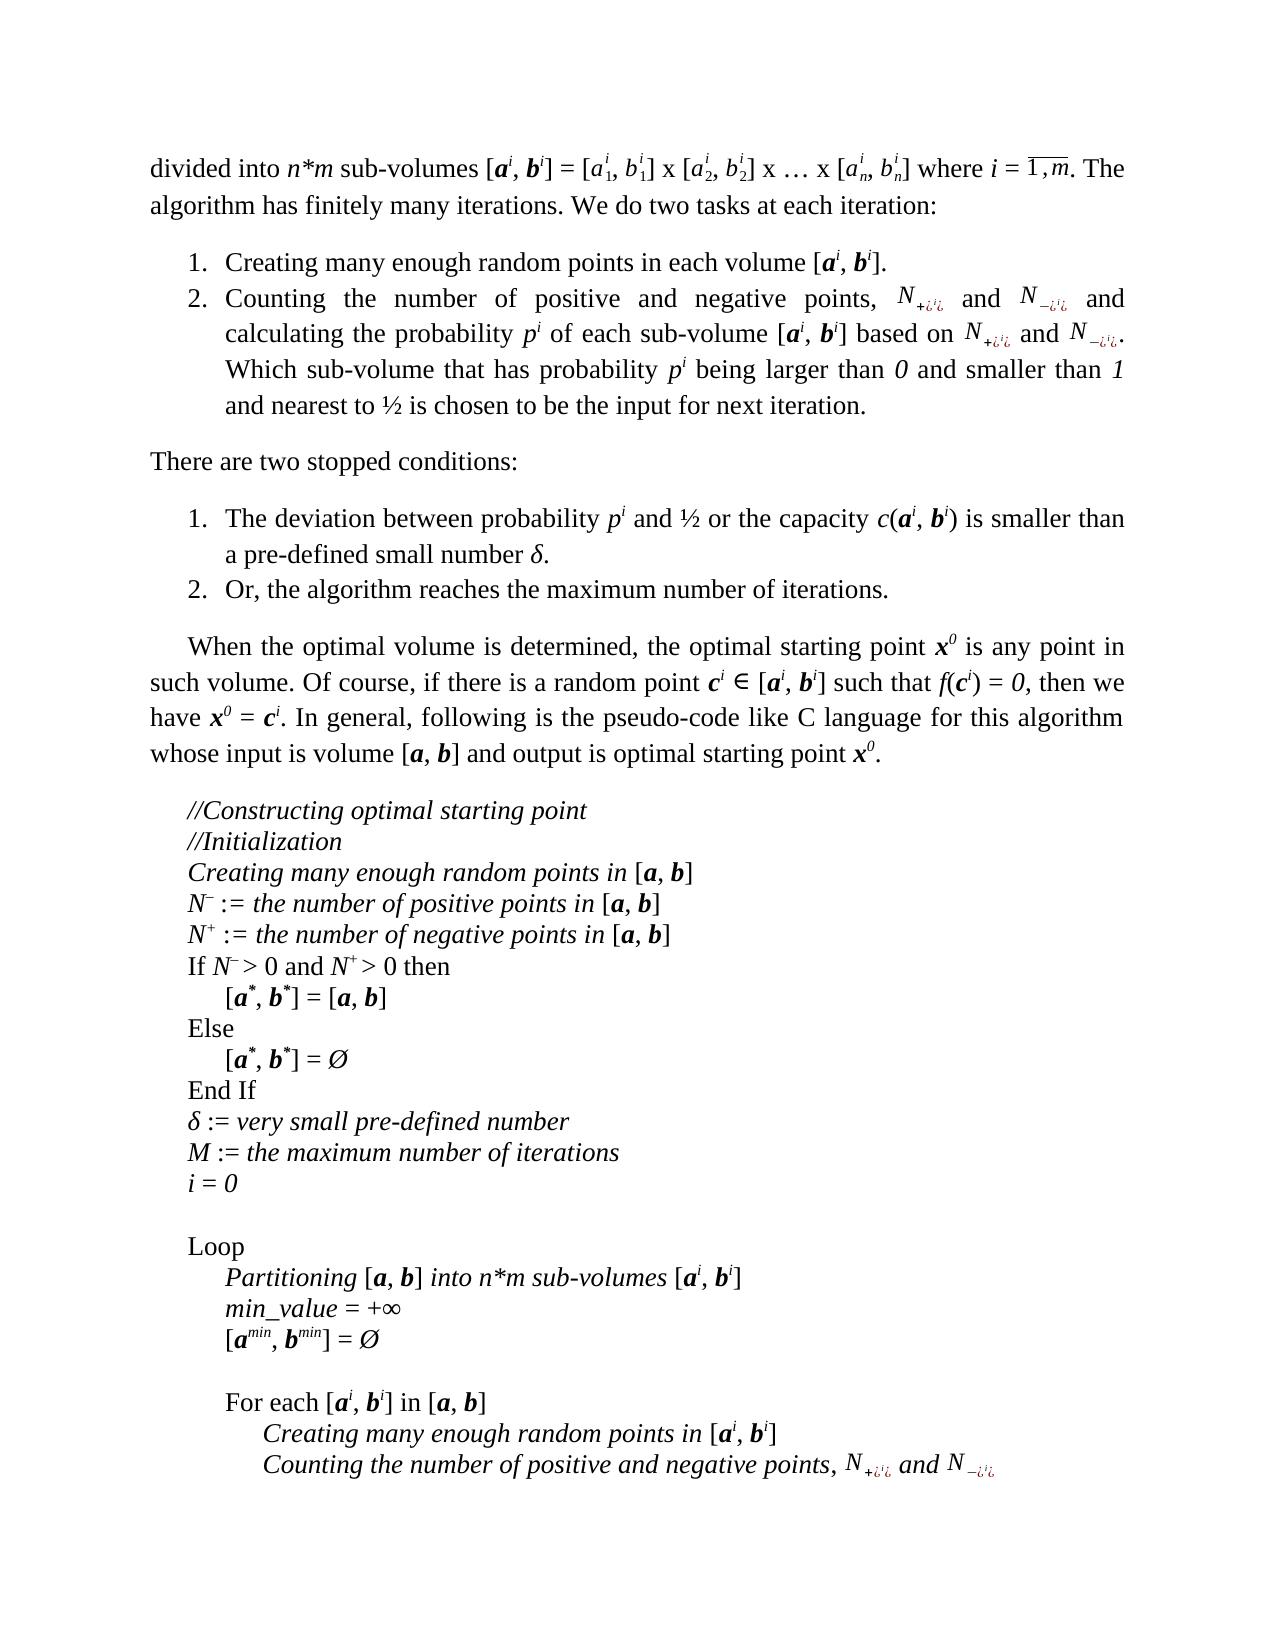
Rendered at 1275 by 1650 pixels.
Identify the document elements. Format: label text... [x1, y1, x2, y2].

text [a*, b*] = Ø [150, 1043, 1125, 1074]
text When the optimal volume is determined, the optimal starting point x0 is any point in such volume. Of course, if there is a random point ci [ai, bi] such that f(ci) = 0, then we have x0 = ci. In general, following is the pseudo-code like C language for this algorithm whose input is volume [a, b] and output is optimal starting point x0. [150, 630, 1125, 768]
list The deviation between probability pi and ½ or the capacity c(ai, bi) is smaller than a pre-defined small number δ. [187, 502, 1125, 569]
text M := the maximum number of iterations [150, 1136, 1125, 1168]
text //Initialization [150, 825, 1125, 856]
list Or, the algorithm reaches the maximum number of iterations. [187, 573, 1125, 605]
text Else [150, 1012, 1125, 1043]
text For each [ai, bi] in [a, b] [150, 1386, 1125, 1417]
text min_value = +∞ [150, 1292, 1125, 1323]
text There are two stopped conditions: [150, 446, 1125, 477]
text N– := the number of positive points in [a, b] [150, 887, 1125, 918]
list Creating many enough random points in each volume [ai, bi]. [187, 246, 1125, 277]
text Creating many enough random points in [ai, bi] [150, 1417, 1125, 1448]
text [150, 150, 1125, 221]
text N+ := the number of negative points in [a, b] [150, 918, 1125, 949]
text //Constructing optimal starting point [150, 794, 1125, 825]
text Counting the number of positive and negative points, and [150, 1448, 1125, 1479]
text [amin, bmin] = Ø [150, 1323, 1125, 1354]
text Creating many enough random points in [a, b] [150, 856, 1125, 887]
text [a*, b*] = [a, b] [150, 981, 1125, 1012]
list Counting the number of positive and negative points, and and calculating the probability pi of each sub-volume [ai, bi] based on and . Which sub-volume that has probability pi being larger than 0 and smaller than 1 and nearest to ½ is chosen to be the input for next iteration. [187, 282, 1125, 420]
text δ := very small pre-defined number [150, 1105, 1125, 1136]
text Loop [150, 1230, 1125, 1261]
text Partitioning [a, b] into n*m sub-volumes [ai, bi] [150, 1261, 1125, 1292]
text If N– > 0 and N+ > 0 then [150, 949, 1125, 981]
text End If [150, 1074, 1125, 1105]
text i = 0 [150, 1168, 1125, 1199]
